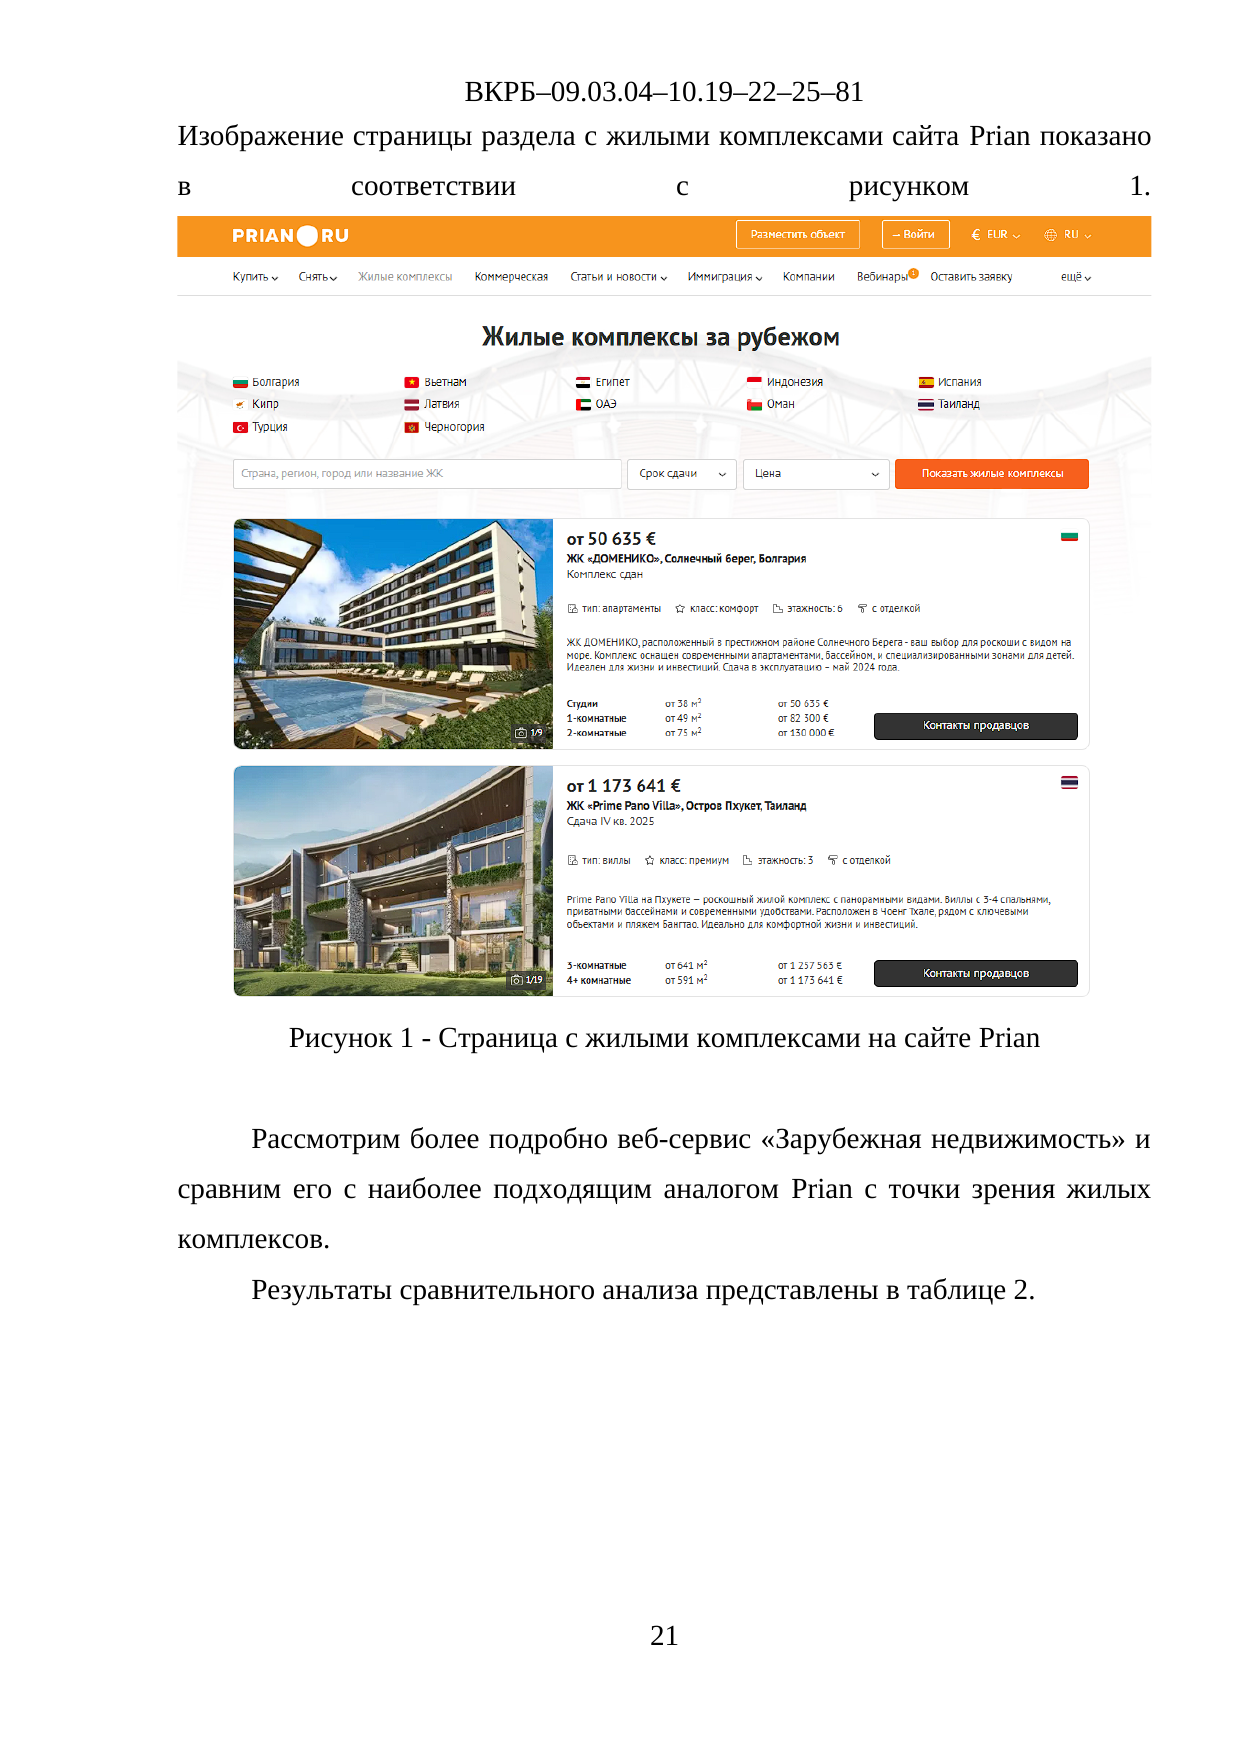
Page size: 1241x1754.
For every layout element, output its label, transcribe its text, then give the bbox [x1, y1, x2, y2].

text Изображение страницы раздела с жилыми комплексами сайта Prian показано в соответствии с рисунком 1. [177, 118, 1152, 216]
text Рассмотрим более подробно веб-сервис «Зарубежная недвижимость» и сравним его с наиболее подходящим аналогом Prian с точки зрения жилых комплексов. [177, 1121, 1152, 1255]
picture [177, 216, 1152, 1006]
text Рисунок 1 - Страница с жилыми комплексами на сайте Prian [177, 1020, 1152, 1054]
text Результаты сравнительного анализа представлены в таблице 2. [177, 1272, 1152, 1305]
